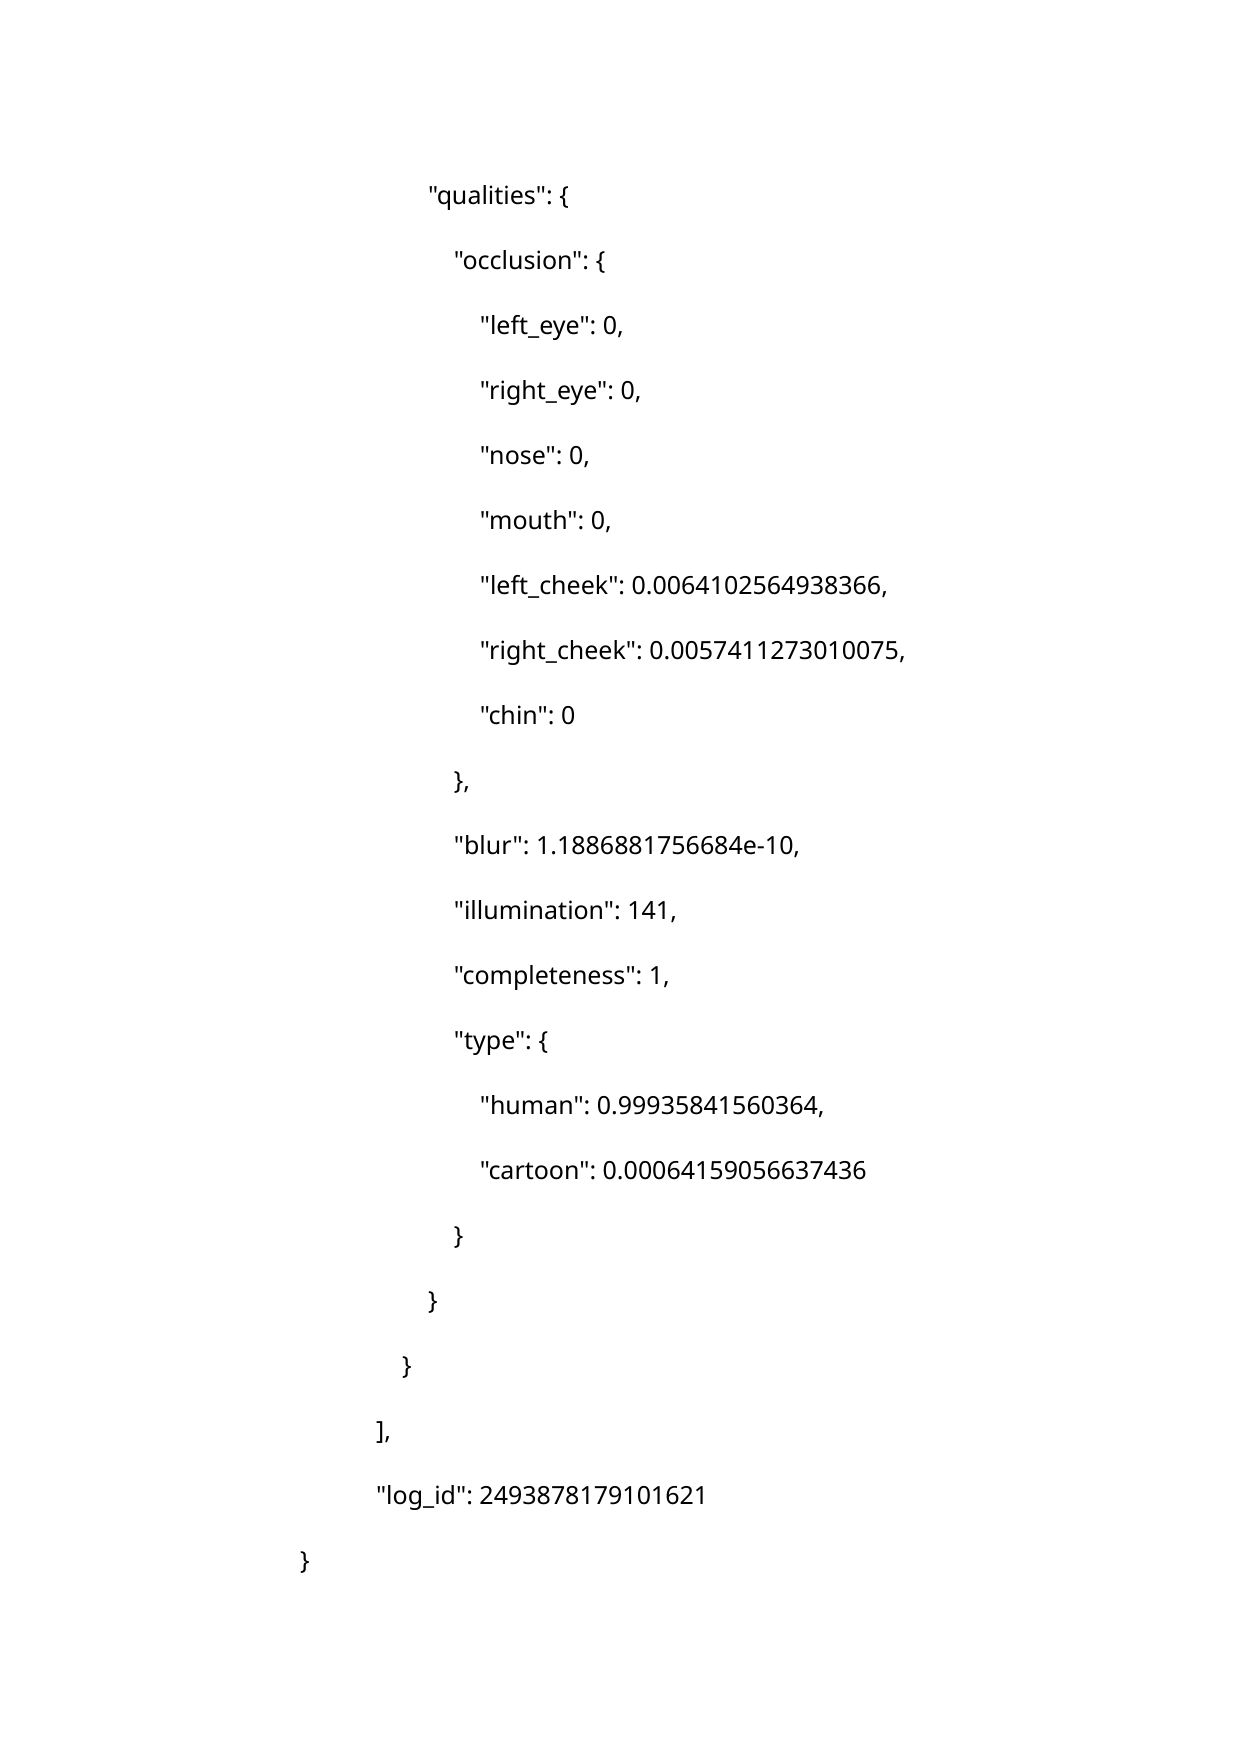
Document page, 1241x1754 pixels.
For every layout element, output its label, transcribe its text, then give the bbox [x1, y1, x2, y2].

list "cartoon": 0.00064159056637436 [300, 1137, 1053, 1202]
list "blur": 1.1886881756684e-10, [300, 812, 1053, 877]
list "qualities": { [300, 162, 1053, 227]
list } [300, 1332, 1053, 1397]
list "log_id": 2493878179101621 [300, 1462, 1053, 1527]
list "occlusion": { [300, 227, 1053, 292]
list } [300, 1202, 1053, 1267]
list "left_cheek": 0.0064102564938366, [300, 552, 1053, 617]
list "completeness": 1, [300, 942, 1053, 1007]
list "type": { [300, 1007, 1053, 1072]
list } [300, 1267, 1053, 1332]
list ], [300, 1397, 1053, 1462]
list "nose": 0, [300, 422, 1053, 487]
list "mouth": 0, [300, 487, 1053, 552]
list "human": 0.99935841560364, [300, 1072, 1053, 1137]
list "right_eye": 0, [300, 357, 1053, 422]
list "illumination": 141, [300, 877, 1053, 942]
list }, [300, 747, 1053, 812]
list } [300, 1527, 1053, 1592]
list "left_eye": 0, [300, 292, 1053, 357]
list "right_cheek": 0.0057411273010075, [300, 617, 1053, 682]
list "chin": 0 [300, 682, 1053, 747]
